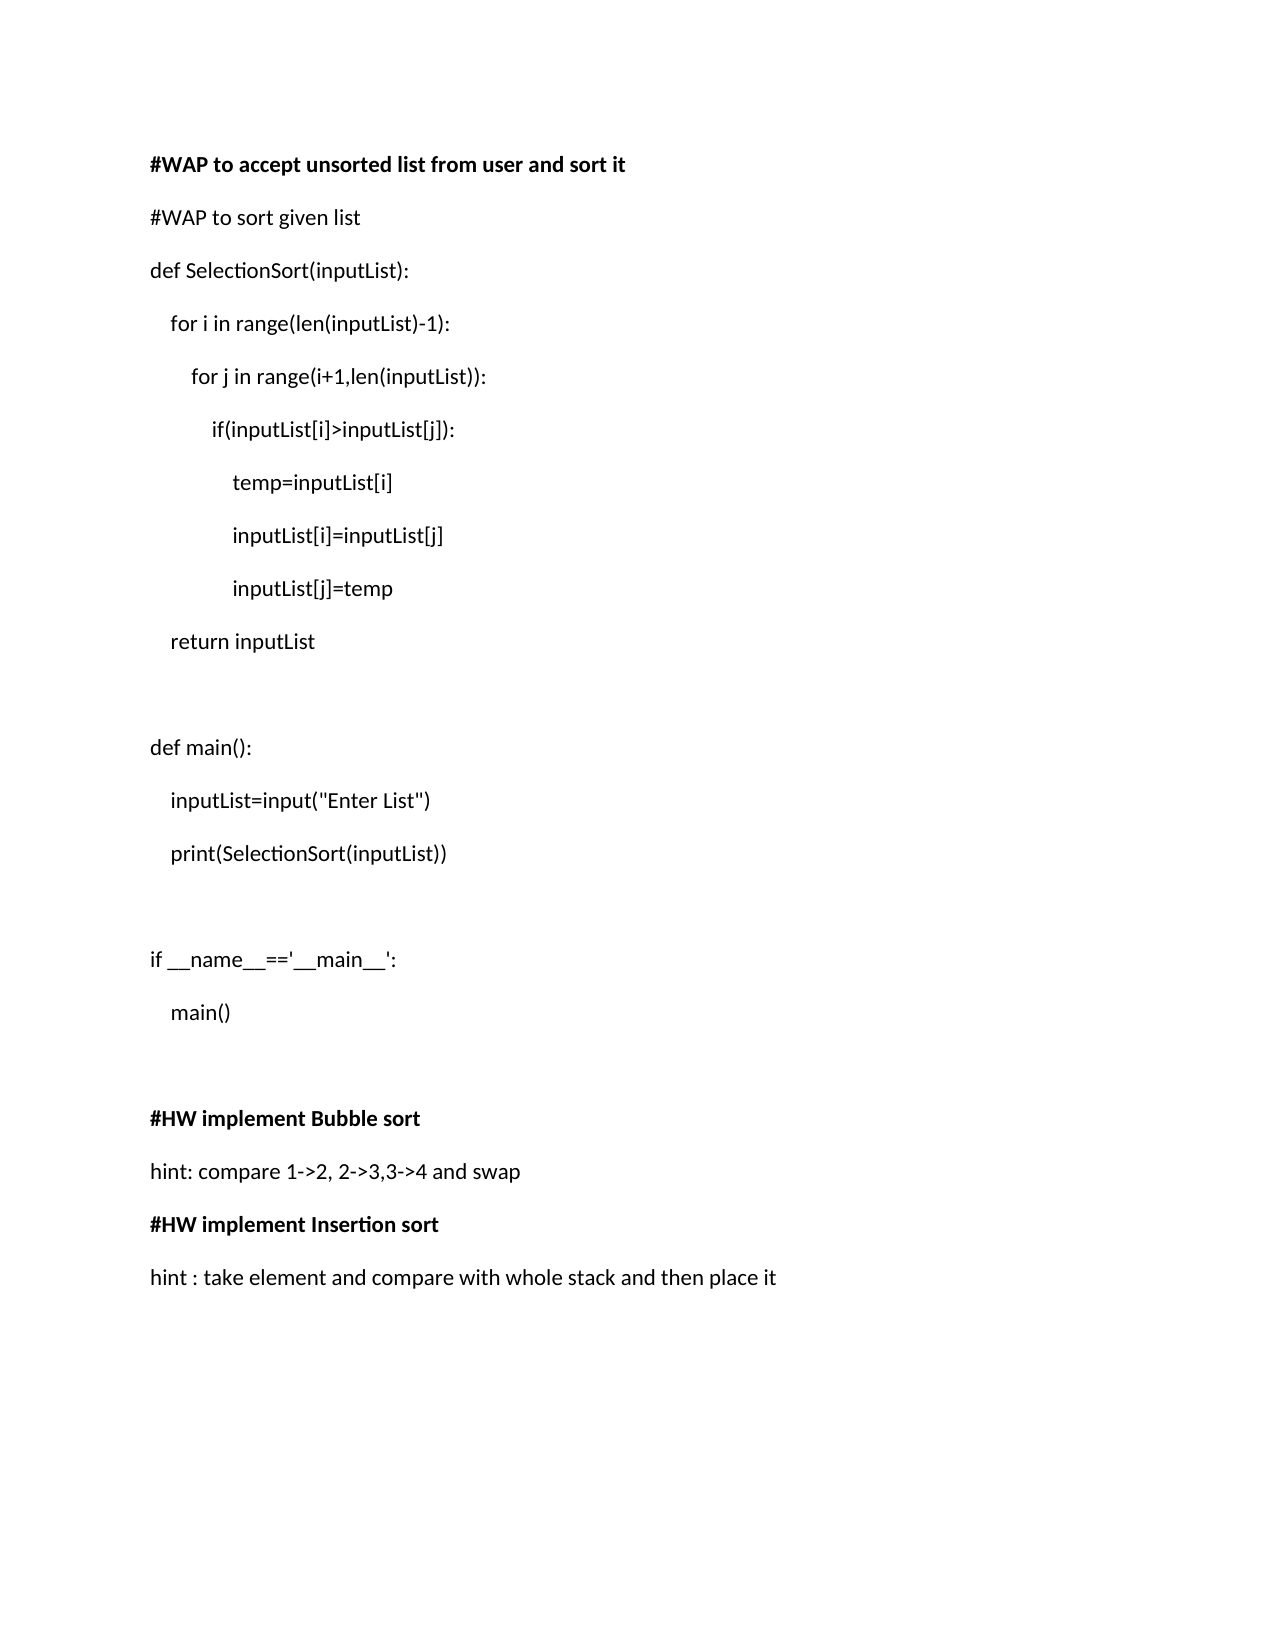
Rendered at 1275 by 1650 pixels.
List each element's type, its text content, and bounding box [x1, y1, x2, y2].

text #HW implement Bubble sort [150, 1104, 1125, 1132]
text #WAP to accept unsorted list from user and sort it [150, 150, 1125, 178]
text def SelectionSort(inputList): [150, 256, 1125, 284]
text inputList=input("Enter List") [150, 786, 1125, 814]
text temp=inputList[i] [150, 468, 1125, 496]
text #WAP to sort given list [150, 203, 1125, 231]
text if __name__=='__main__': [150, 945, 1125, 973]
text inputList[i]=inputList[j] [150, 521, 1125, 549]
text for i in range(len(inputList)-1): [150, 309, 1125, 337]
text hint: compare 1->2, 2->3,3->4 and swap [150, 1157, 1125, 1185]
text for j in range(i+1,len(inputList)): [150, 362, 1125, 390]
text if(inputList[i]>inputList[j]): [150, 415, 1125, 443]
text return inputList [150, 627, 1125, 655]
text main() [150, 998, 1125, 1026]
text inputList[j]=temp [150, 574, 1125, 602]
text print(SelectionSort(inputList)) [150, 839, 1125, 867]
text def main(): [150, 733, 1125, 761]
text hint : take element and compare with whole stack and then place it [150, 1263, 1125, 1291]
text #HW implement Insertion sort [150, 1210, 1125, 1238]
